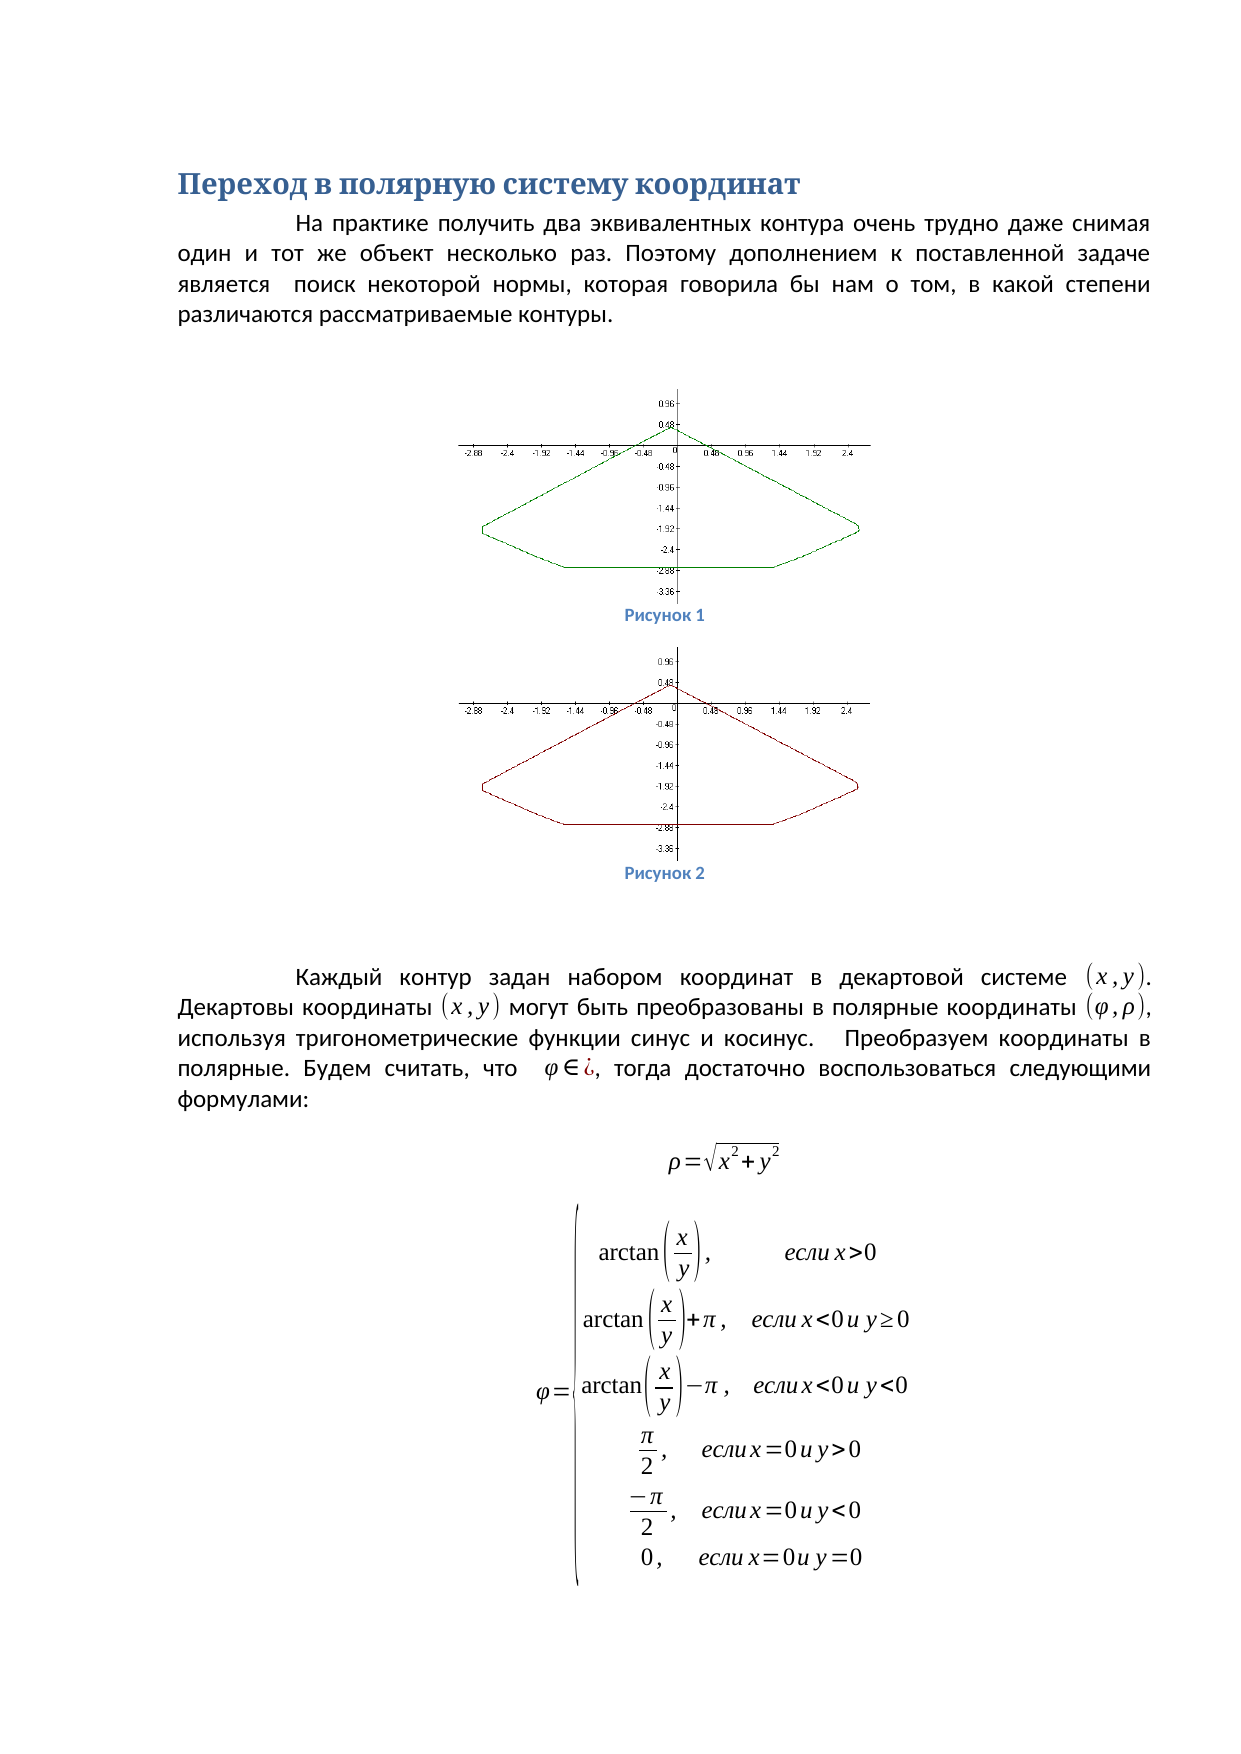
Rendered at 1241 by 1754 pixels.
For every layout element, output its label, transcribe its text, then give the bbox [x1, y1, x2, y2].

subtitle Переход в полярную систему координат [177, 168, 1152, 202]
picture [458, 647, 870, 861]
text Каждый контур задан набором координат в декартовой системе . Декартовы координаты могут быть преобразованы в полярные координаты , используя тригонометрические функции синус и косинус. Преобразуем координаты в полярные. Будем считать, что , тогда достаточно воспользоваться следующими формулами: [177, 961, 1152, 1113]
picture [458, 389, 871, 604]
text На практике получить два эквивалентных контура очень трудно даже снимая один и тот же объект несколько раз. Поэтому дополнением к поставленной задаче является поиск некоторой нормы, которая говорила бы нам о том, в какой степени различаются рассматриваемые контуры. [177, 207, 1152, 329]
